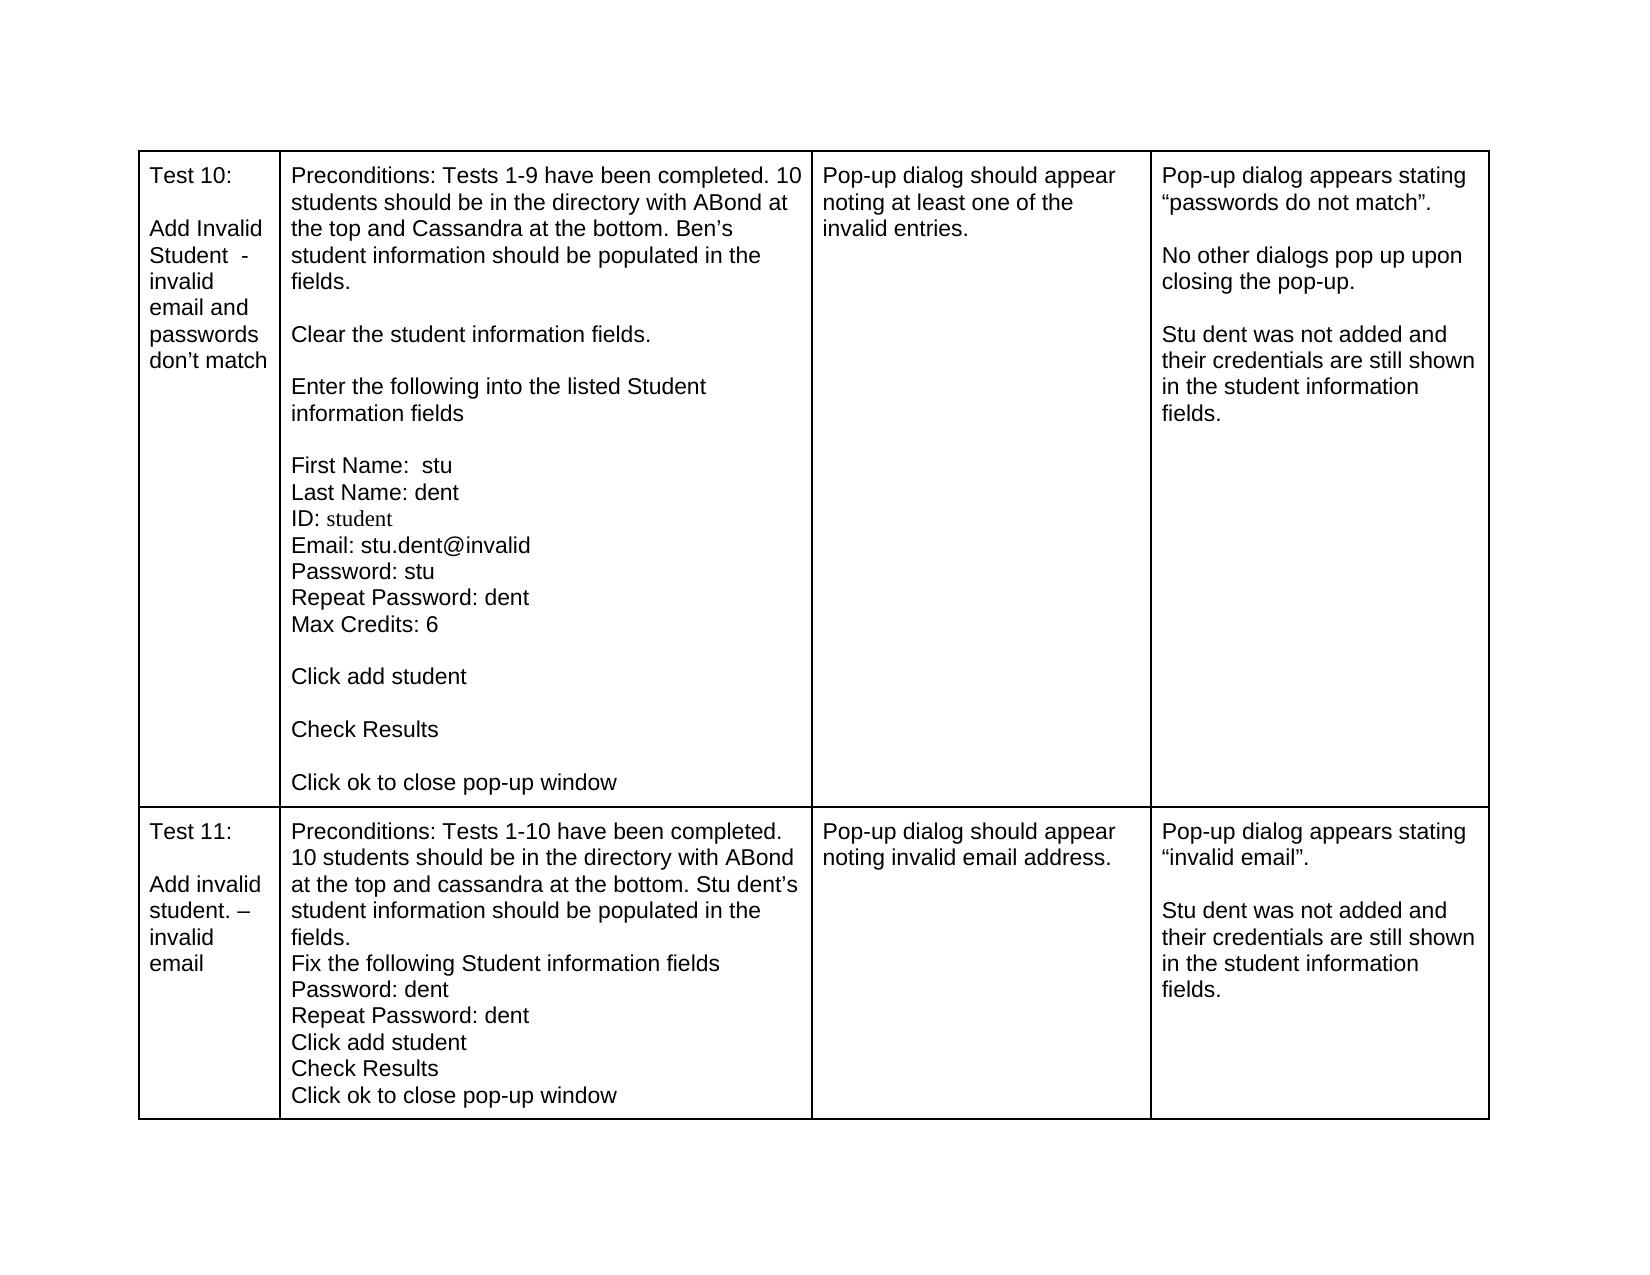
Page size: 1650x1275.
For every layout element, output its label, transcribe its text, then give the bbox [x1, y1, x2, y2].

table_cell Pop-up dialog should appear noting invalid email address. [813, 808, 1150, 1118]
table_cell Pop-up dialog should appear noting at least one of the invalid entries. [813, 152, 1150, 806]
table_cell Preconditions: Tests 1-10 have been completed. 10 students should be in the directory with ABond at the top and cassandra at the bottom. Stu dent’s student information should be populated in the fields. Fix the following Student information fields Password: dent Repeat Password: dent Click add student Check Results Click ok to close pop-up window [281, 808, 811, 1118]
table_cell Test 11: Add invalid student. – invalid email [140, 808, 279, 1118]
table_cell Pop-up dialog appears stating “invalid email”. Stu dent was not added and their credentials are still shown in the student information fields. [1152, 808, 1488, 1118]
table_cell Preconditions: Tests 1-9 have been completed. 10 students should be in the directory with ABond at the top and Cassandra at the bottom. Ben’s student information should be populated in the fields. Clear the student information fields. Enter the following into the listed Student information fields First Name: stu Last Name: dent ID: student Email: stu.dent@invalid Password: stu Repeat Password: dent Max Credits: 6 Click add student Check Results Click ok to close pop-up window [281, 152, 811, 806]
table_cell Pop-up dialog appears stating “passwords do not match”. No other dialogs pop up upon closing the pop-up. Stu dent was not added and their credentials are still shown in the student information fields. [1152, 152, 1488, 806]
table_cell Test 10: Add Invalid Student - invalid email and passwords don’t match [140, 152, 279, 806]
